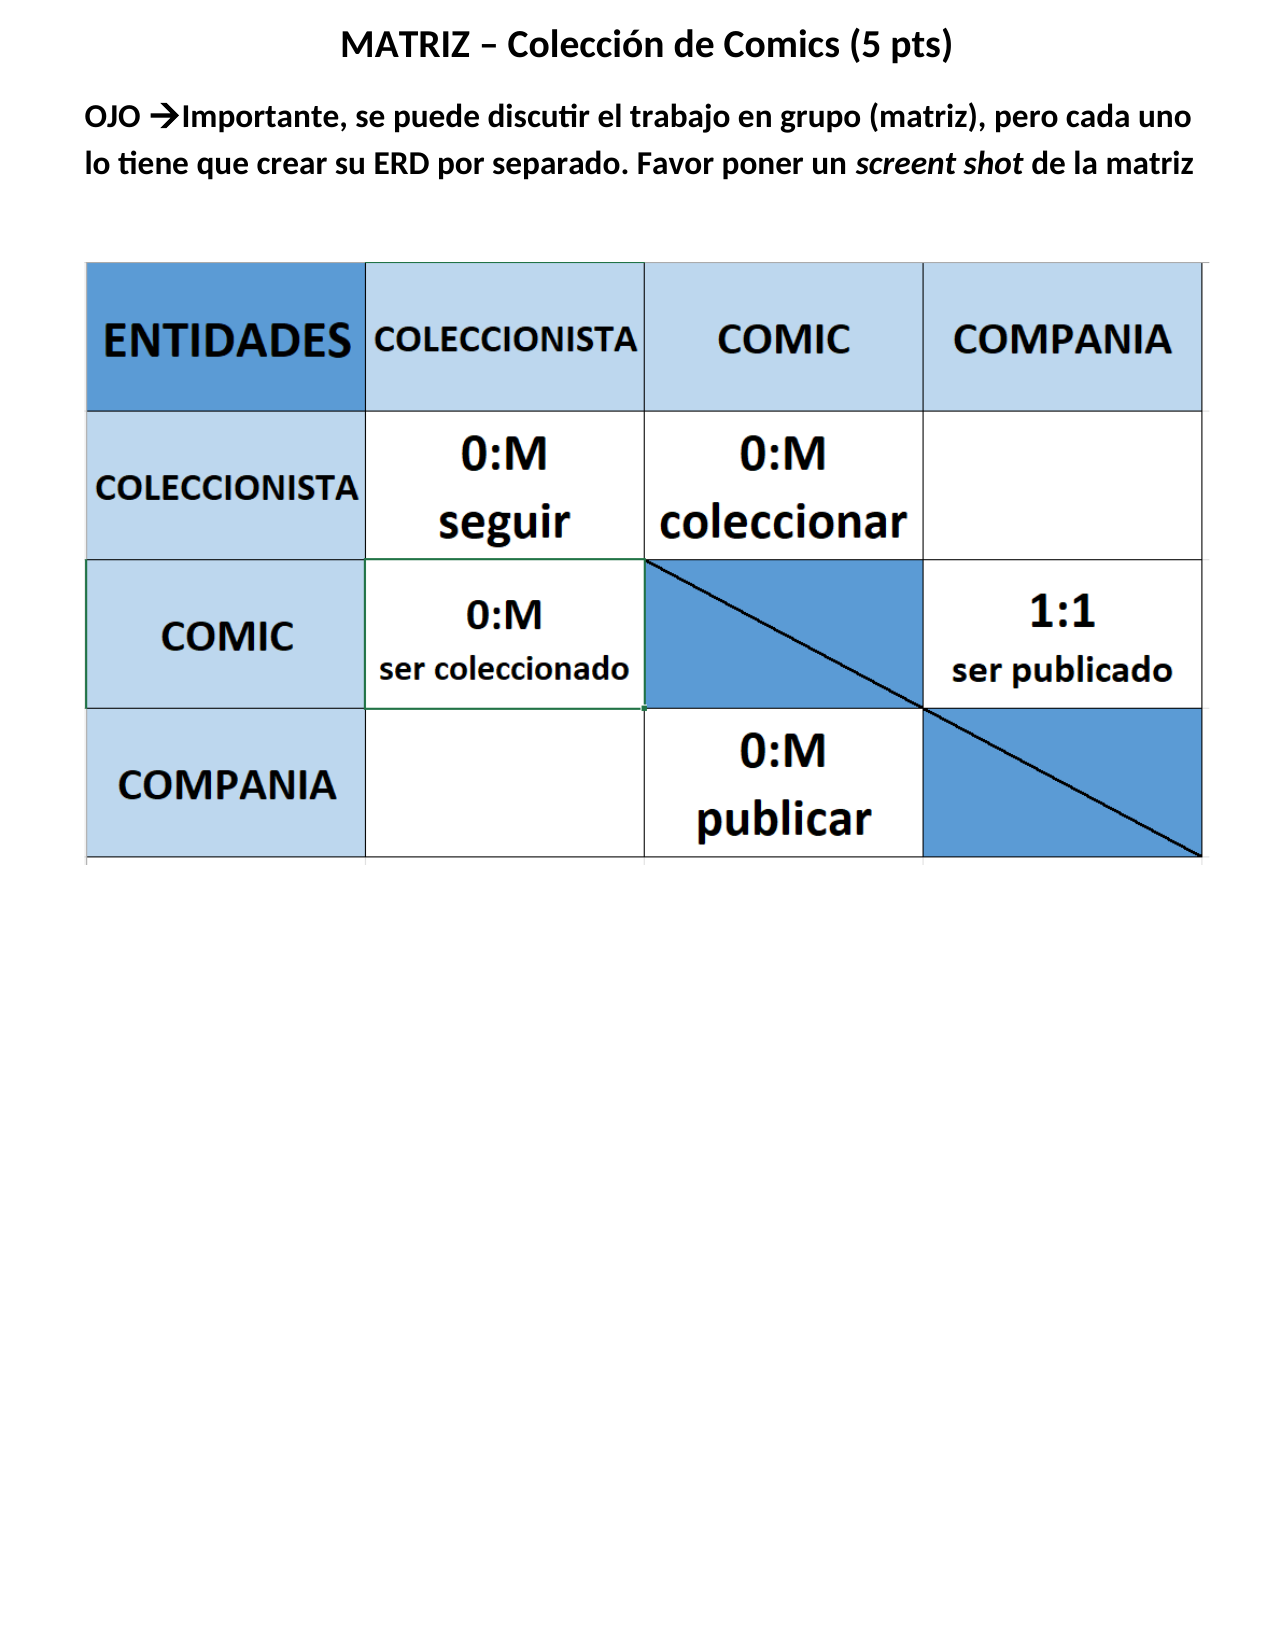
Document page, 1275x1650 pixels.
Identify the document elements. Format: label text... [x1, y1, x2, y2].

text OJO Importante, se puede discutir el trabajo en grupo (matriz), pero cada uno lo tiene que crear su ERD por separado. Favor poner un screent shot de la matriz [84, 95, 1209, 183]
text MATRIZ – Colección de Comics (5 pts) [84, 19, 1209, 67]
picture [84, 262, 1210, 865]
